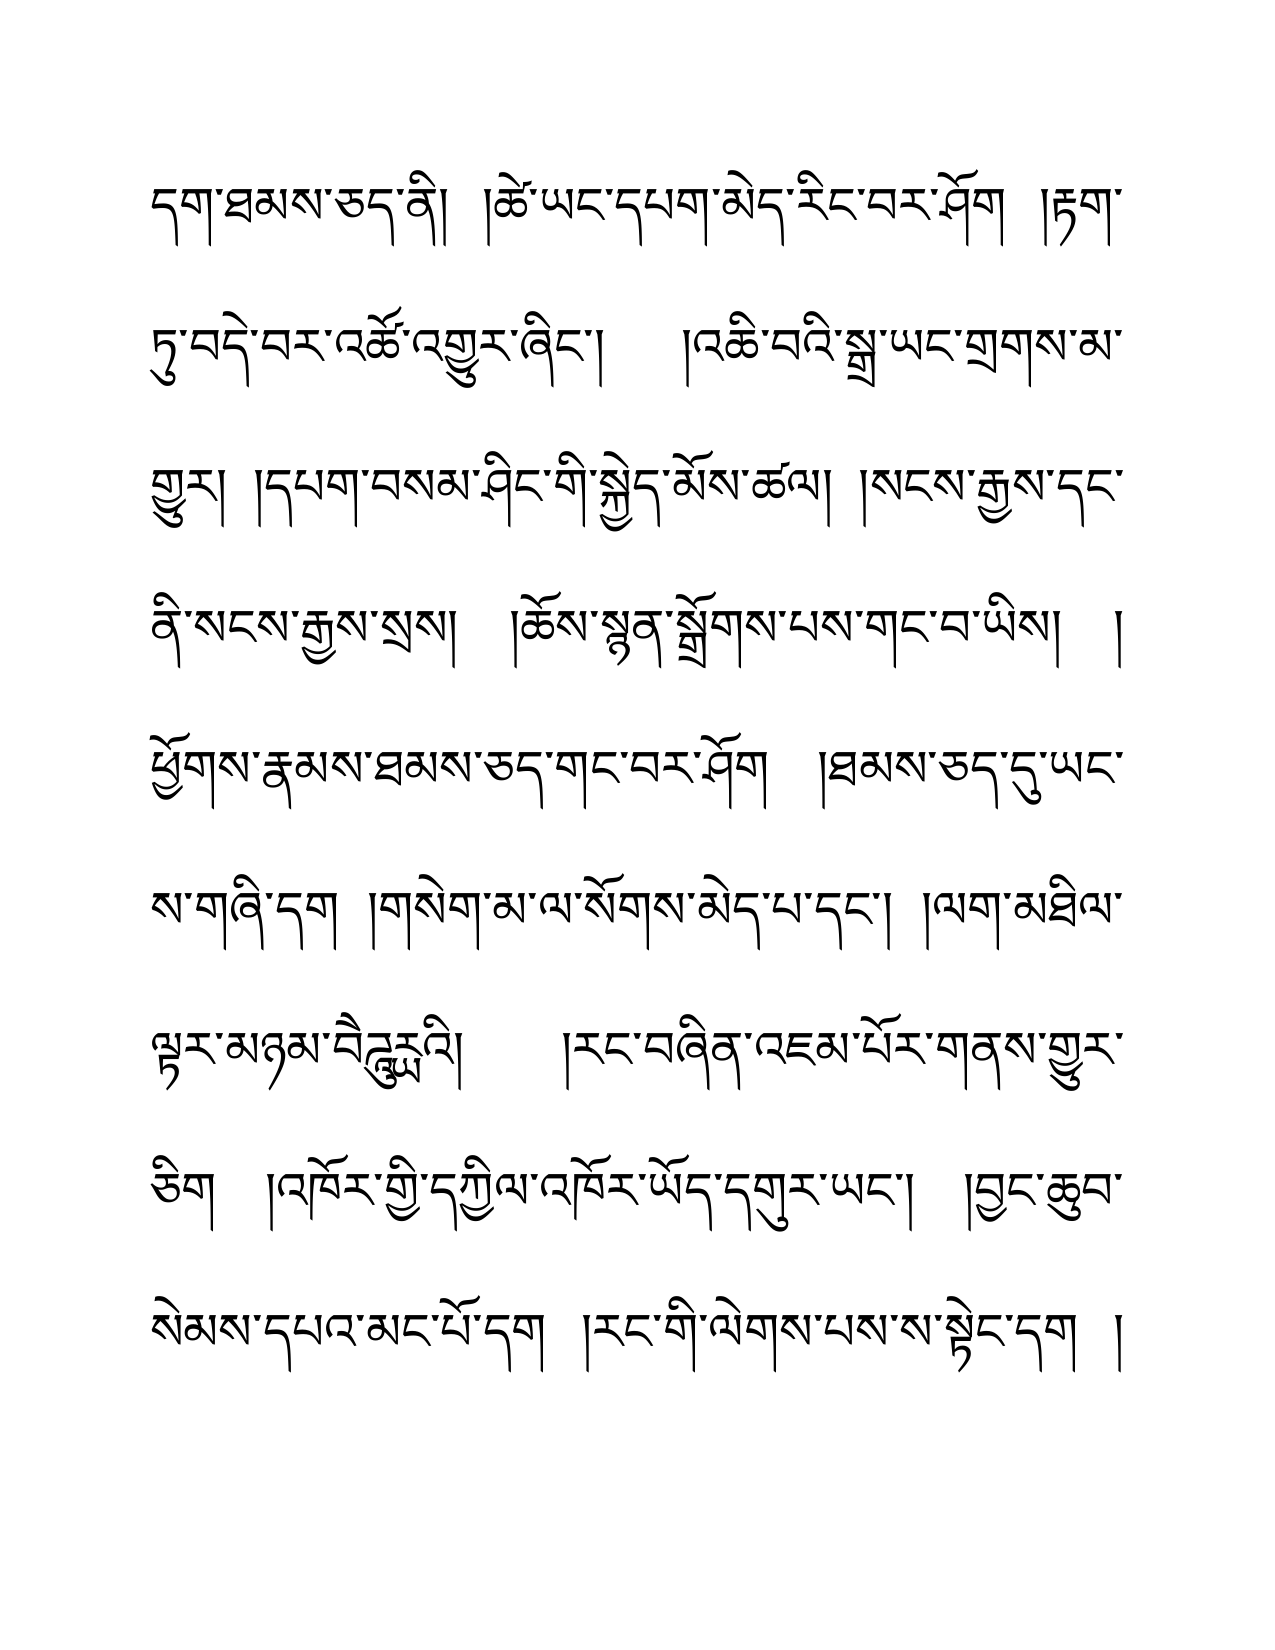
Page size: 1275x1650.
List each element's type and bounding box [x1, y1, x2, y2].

text [150, 150, 1125, 1417]
